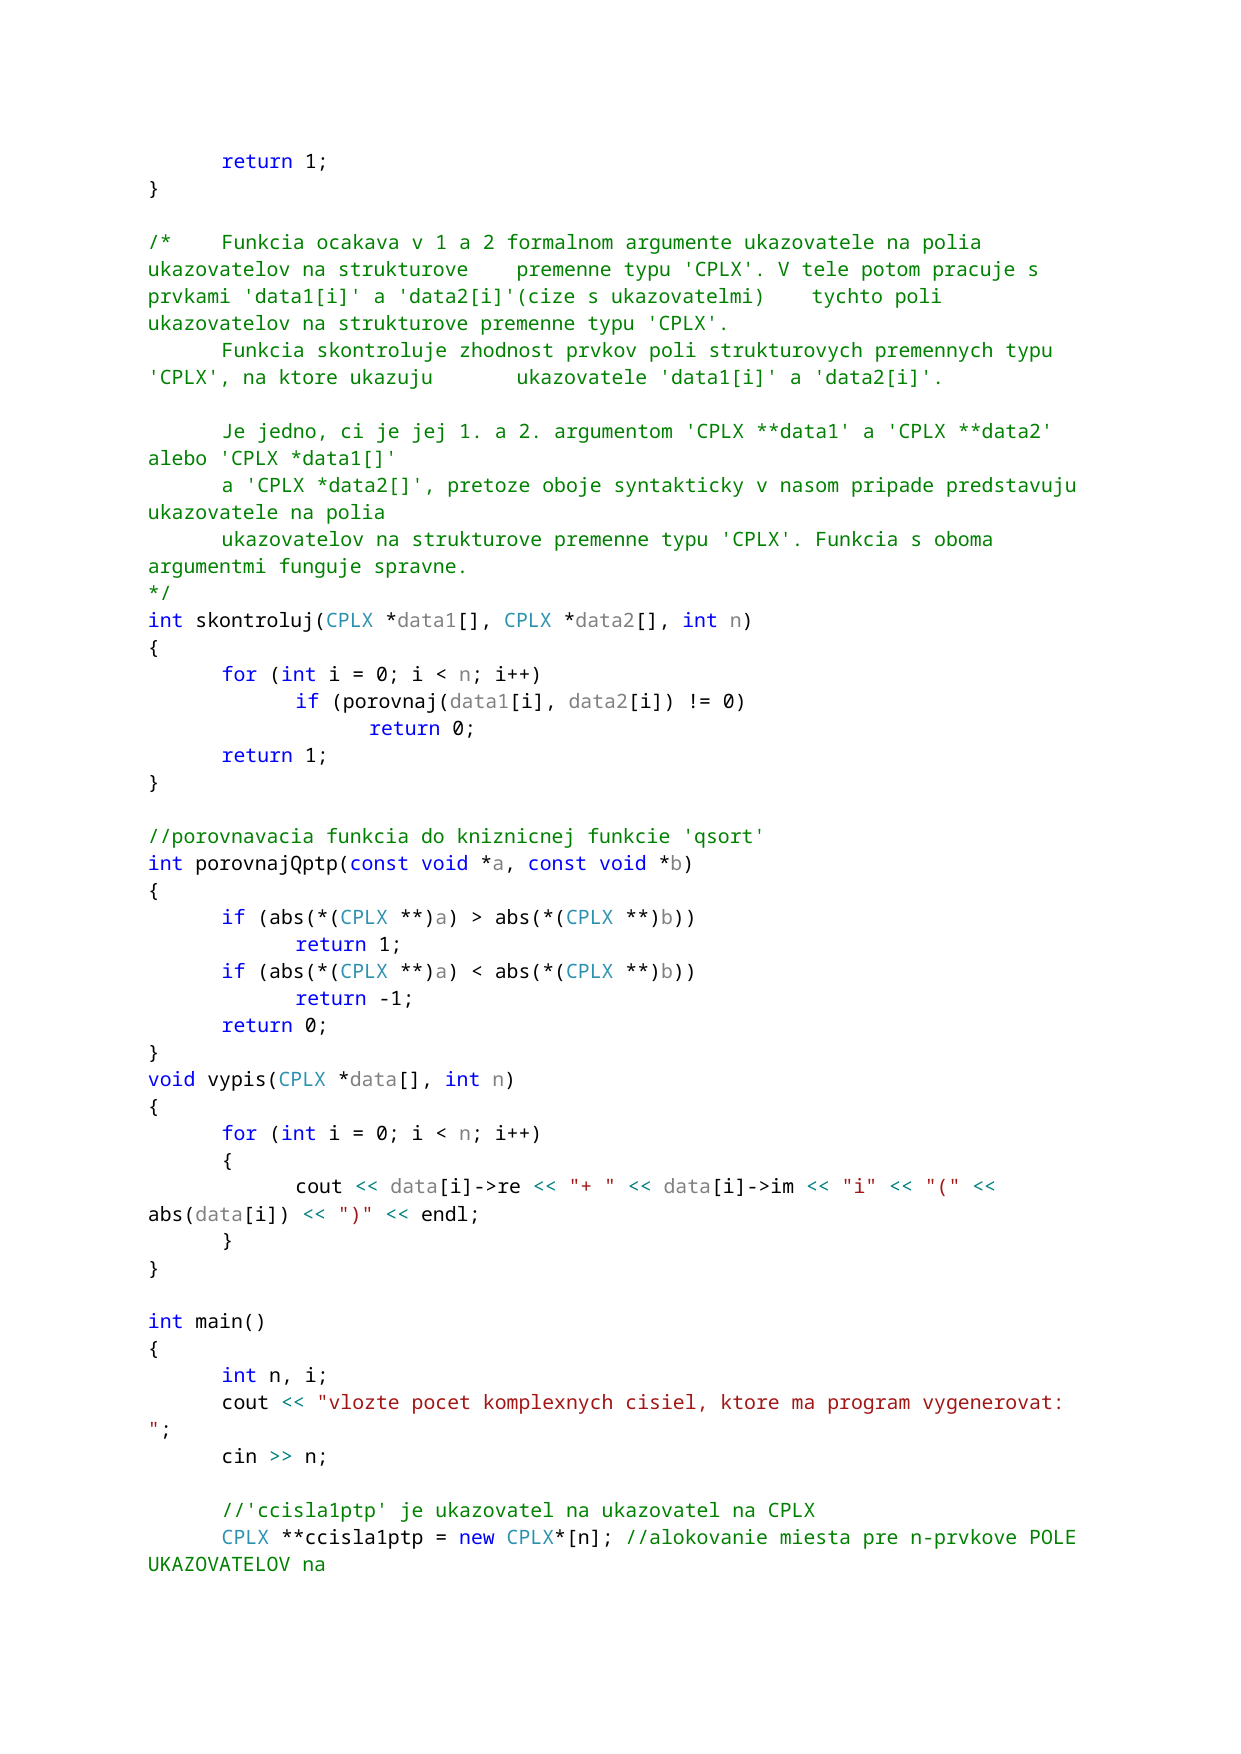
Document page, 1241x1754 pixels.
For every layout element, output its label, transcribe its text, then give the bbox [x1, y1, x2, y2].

text for (int i = 0; i < n; i++) [148, 660, 1093, 687]
text int skontroluj(CPLX *data1[], CPLX *data2[], int n) [148, 606, 1093, 633]
text a 'CPLX *data2[]', pretoze oboje syntakticky v nasom pripade predstavuju ukazovatele na polia [148, 471, 1093, 525]
text } [148, 1254, 1093, 1281]
text } [148, 1227, 1093, 1254]
text void vypis(CPLX *data[], int n) [148, 1065, 1093, 1092]
text { [148, 633, 1093, 660]
text Funkcia skontroluje zhodnost prvkov poli strukturovych premennych typu 'CPLX', na ktore ukazuju ukazovatele 'data1[i]' a 'data2[i]'. [148, 336, 1093, 390]
text { [148, 876, 1093, 903]
text //porovnavacia funkcia do kniznicnej funkcie 'qsort' [148, 822, 1093, 849]
text { [148, 1146, 1093, 1173]
text ukazovatelov na strukturove premenne typu 'CPLX'. Funkcia s oboma argumentmi funguje spravne. [148, 525, 1093, 579]
text { [148, 1092, 1093, 1119]
text return 1; [148, 148, 1093, 174]
text cout << data[i]->re << "+ " << data[i]->im << "i" << "(" << abs(data[i]) << ")" << endl; [148, 1173, 1093, 1227]
text //'ccisla1ptp' je ukazovatel na ukazovatel na CPLX [148, 1497, 1093, 1523]
text int porovnajQptp(const void *a, const void *b) [148, 849, 1093, 876]
text if (abs(*(CPLX **)a) > abs(*(CPLX **)b)) [148, 903, 1093, 930]
text } [148, 768, 1093, 795]
text if (abs(*(CPLX **)a) < abs(*(CPLX **)b)) [148, 957, 1093, 984]
text { [148, 1335, 1093, 1362]
text int n, i; [148, 1362, 1093, 1389]
text if (porovnaj(data1[i], data2[i]) != 0) [148, 687, 1093, 714]
text for (int i = 0; i < n; i++) [148, 1119, 1093, 1146]
text return 0; [148, 714, 1093, 741]
text */ [148, 579, 1093, 606]
text cout << "vlozte pocet komplexnych cisiel, ktore ma program vygenerovat: "; [148, 1389, 1093, 1443]
text return 1; [148, 741, 1093, 768]
text return -1; [148, 984, 1093, 1011]
text /* Funkcia ocakava v 1 a 2 formalnom argumente ukazovatele na polia ukazovatelov na strukturove premenne typu 'CPLX'. V tele potom pracuje s prvkami 'data1[i]' a 'data2[i]'(cize s ukazovatelmi) tychto poli ukazovatelov na strukturove premenne typu 'CPLX'. [148, 228, 1093, 336]
text } [148, 1038, 1093, 1065]
text Je jedno, ci je jej 1. a 2. argumentom 'CPLX **data1' a 'CPLX **data2' alebo 'CPLX *data1[]' [148, 417, 1093, 471]
text return 0; [148, 1011, 1093, 1038]
text cin >> n; [148, 1443, 1093, 1469]
text return 1; [148, 930, 1093, 957]
text int main() [148, 1308, 1093, 1335]
text CPLX **ccisla1ptp = new CPLX*[n]; //alokovanie miesta pre n-prvkove POLE UKAZOVATELOV na [148, 1523, 1093, 1577]
text } [148, 174, 1093, 202]
